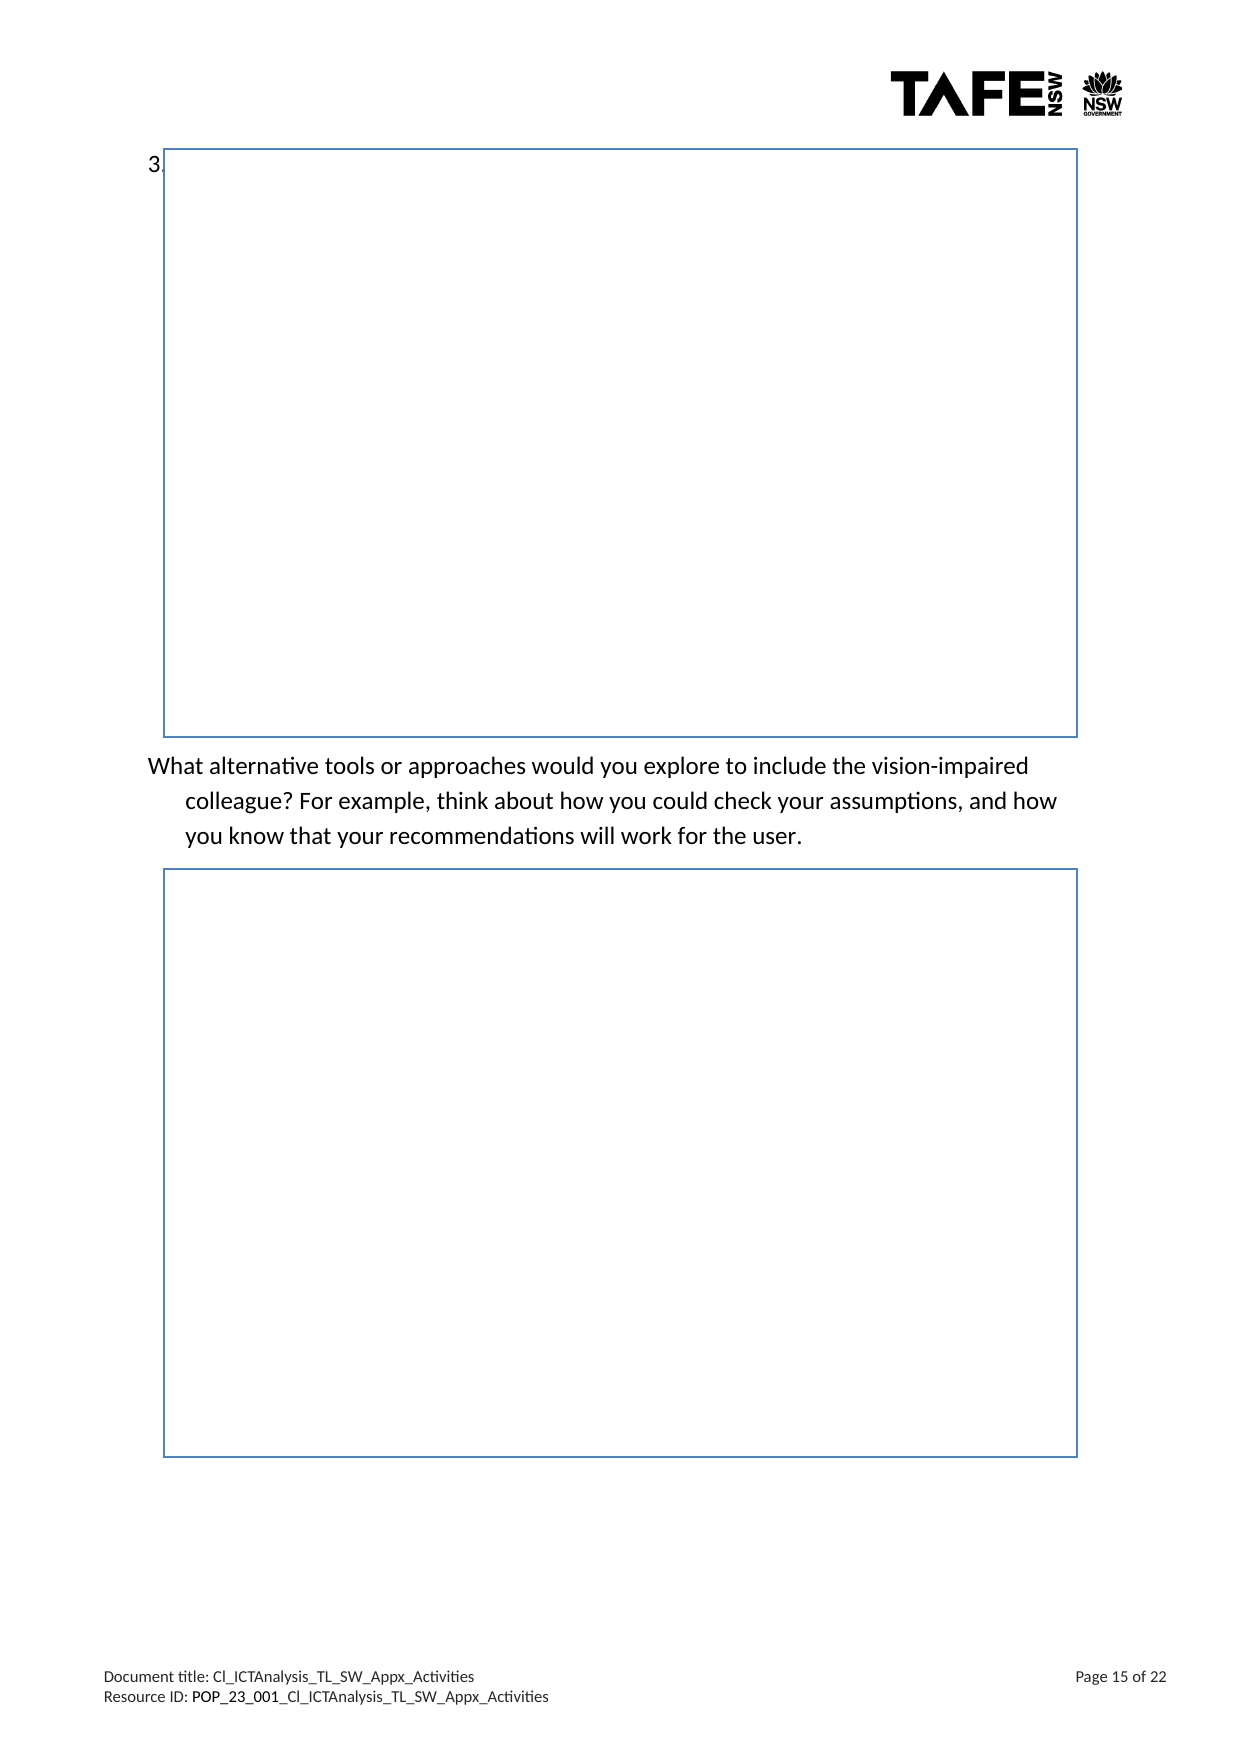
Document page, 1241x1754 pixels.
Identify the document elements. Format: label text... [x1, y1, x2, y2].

list What alternative tools or approaches would you explore to include the vision-impaired colleague? For example, think about how you could check your assumptions, and how you know that your recommendations will work for the user. [148, 148, 1092, 851]
picture [890, 71, 1123, 116]
